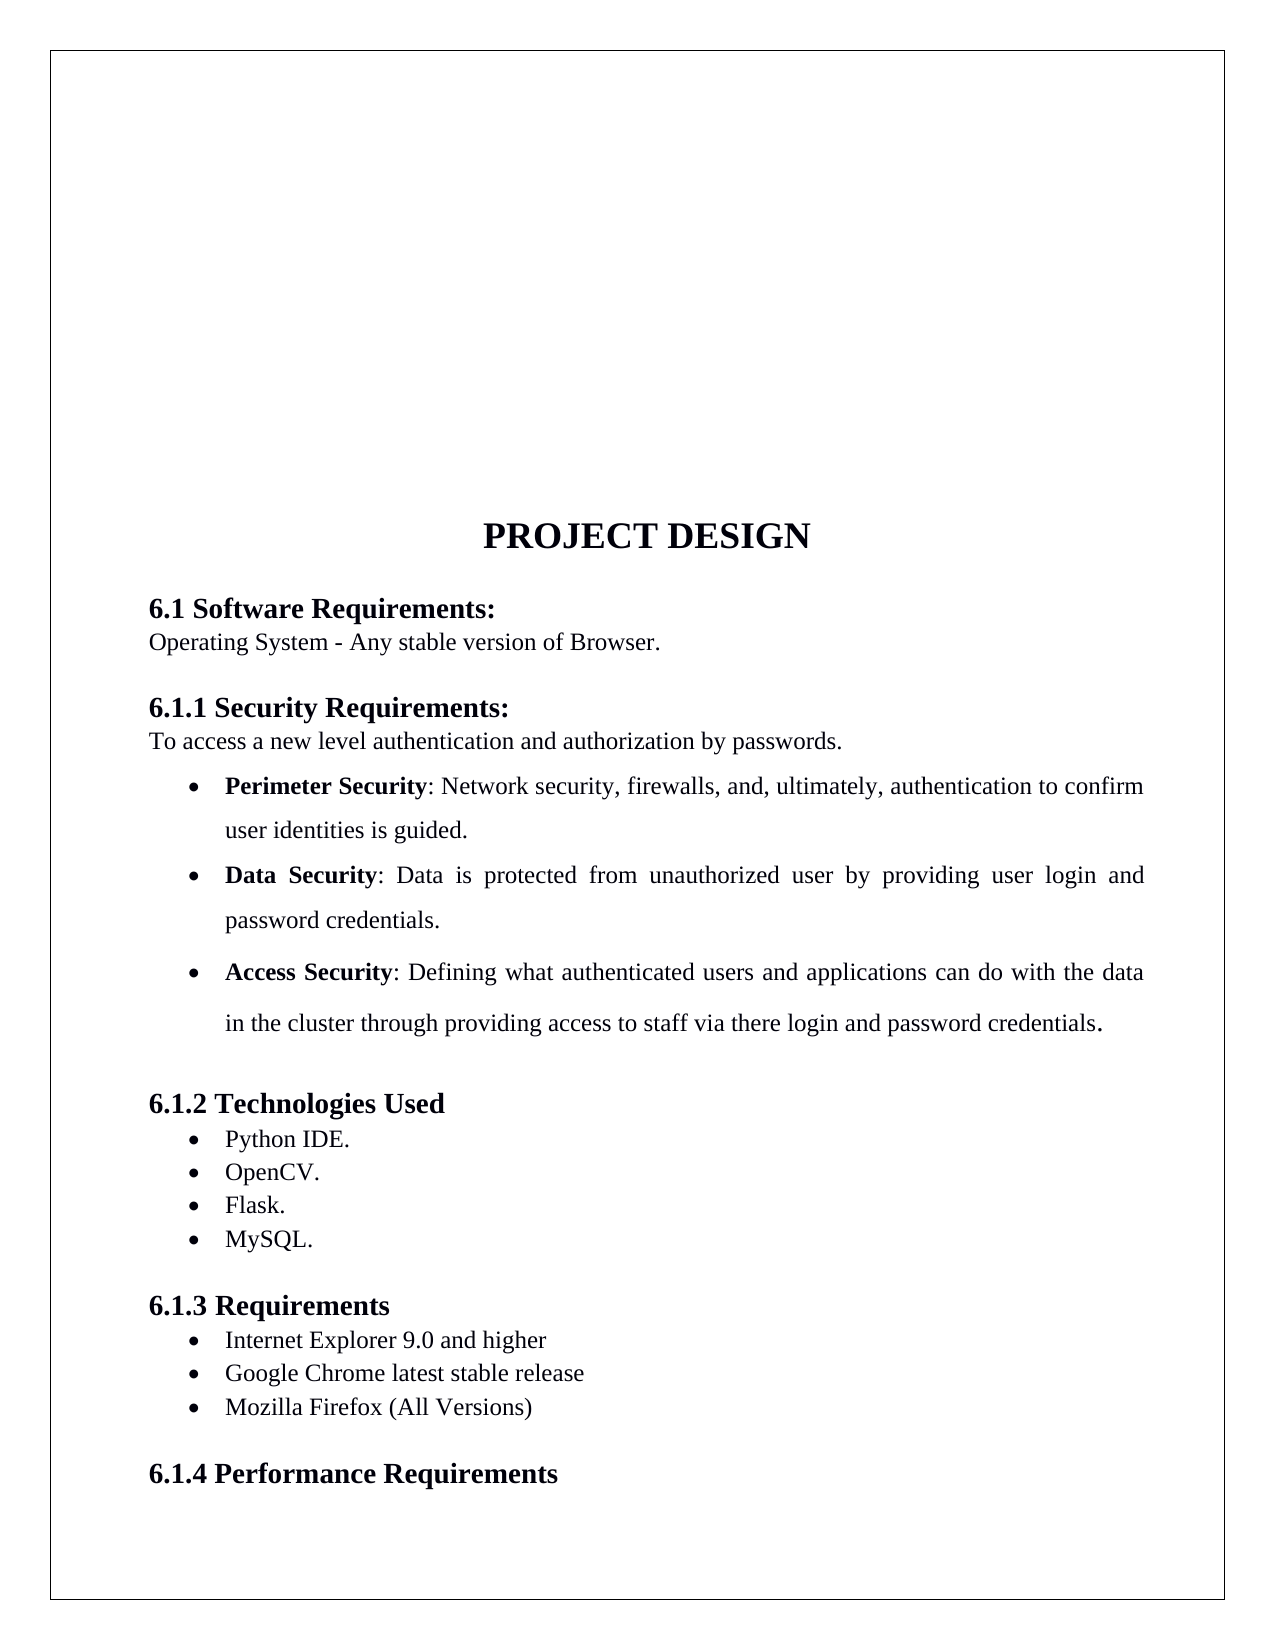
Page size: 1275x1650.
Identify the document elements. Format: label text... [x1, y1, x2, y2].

list Flask. [187, 1190, 1145, 1220]
list Perimeter Security: Network security, firewalls, and, ultimately, authentication to confirm user identities is guided. [187, 770, 1145, 844]
text Operating System - Any stable version of Browser. [148, 627, 1145, 656]
subtitle PROJECT DESIGN [150, 513, 1144, 557]
list MySQL. [187, 1223, 1145, 1254]
list Google Chrome latest stable release [187, 1357, 1145, 1388]
list Access Security: Defining what authenticated users and applications can do with the data in the cluster through providing access to staff via there login and password credentials. [187, 956, 1145, 1038]
text 6.1.1 Security Requirements: [148, 690, 1149, 724]
text 6.1.2 Technologies Used [148, 1087, 1149, 1120]
text 6.1.3 Requirements [148, 1288, 1149, 1321]
list Python IDE. [187, 1123, 1145, 1153]
list Mozilla Firefox (All Versions) [187, 1391, 1145, 1421]
list Data Security: Data is protected from unauthorized user by providing user login and password credentials. [187, 859, 1145, 934]
text To access a new level authentication and authorization by passwords. [148, 726, 1145, 755]
text 6.1 Software Requirements: [148, 591, 1149, 624]
list Internet Explorer 9.0 and higher [187, 1324, 1145, 1354]
list OpenCV. [187, 1156, 1145, 1187]
text 6.1.4 Performance Requirements [148, 1457, 1149, 1490]
